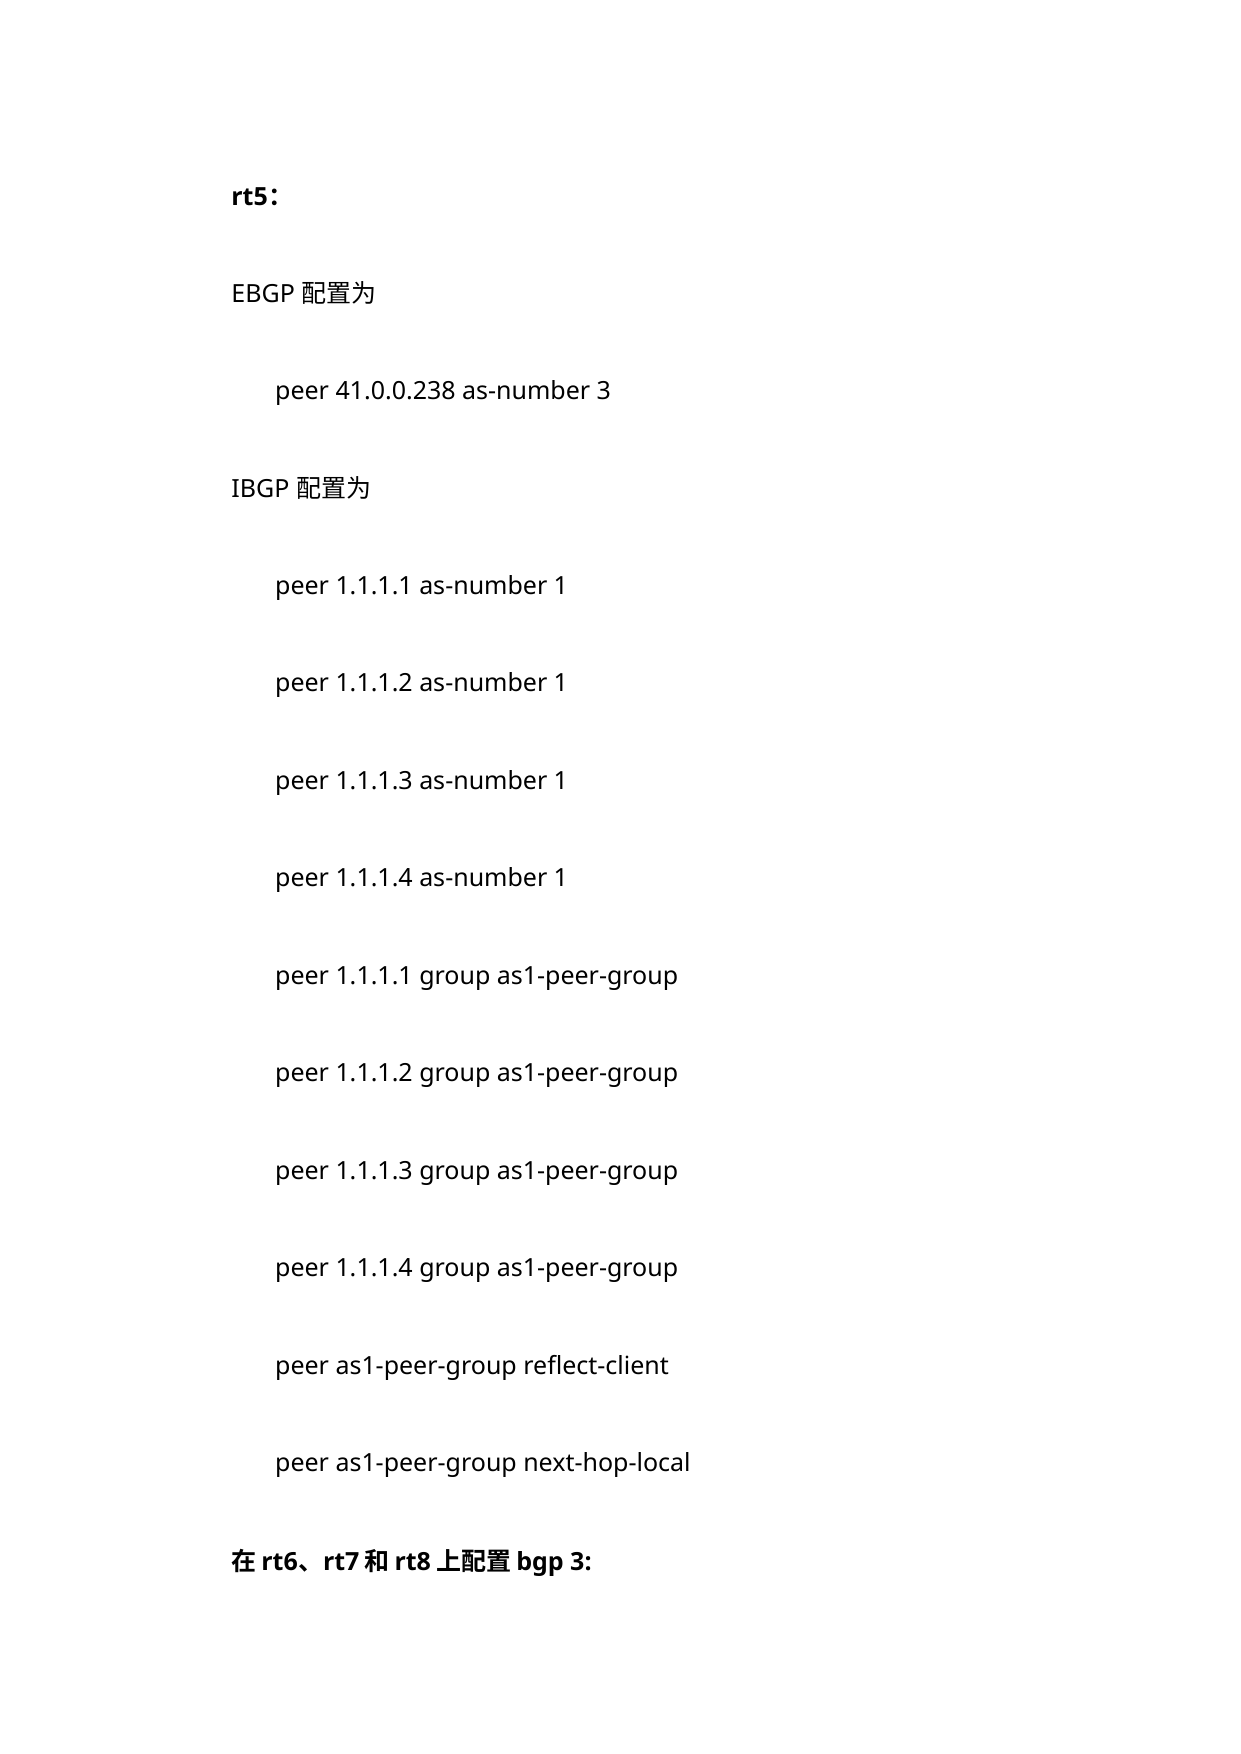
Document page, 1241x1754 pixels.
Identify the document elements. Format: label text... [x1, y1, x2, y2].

text peer 41.0.0.238 as-number 3 [231, 357, 1053, 422]
text peer 1.1.1.1 group as1-peer-group [231, 942, 1053, 1007]
text EBGP 配置为 [187, 259, 1053, 324]
text 在rt6、rt7和rt8上配置bgp 3: [187, 1527, 1053, 1592]
text peer 1.1.1.3 group as1-peer-group [231, 1137, 1053, 1202]
text peer 1.1.1.2 as-number 1 [231, 649, 1053, 714]
text peer 1.1.1.2 group as1-peer-group [231, 1039, 1053, 1104]
text rt5： [187, 162, 1053, 227]
text peer as1-peer-group next-hop-local [231, 1429, 1053, 1494]
text peer as1-peer-group reflect-client [231, 1332, 1053, 1397]
text peer 1.1.1.1 as-number 1 [231, 552, 1053, 617]
text peer 1.1.1.3 as-number 1 [231, 747, 1053, 812]
text IBGP 配置为 [187, 454, 1053, 519]
text peer 1.1.1.4 group as1-peer-group [231, 1234, 1053, 1299]
text peer 1.1.1.4 as-number 1 [231, 844, 1053, 909]
